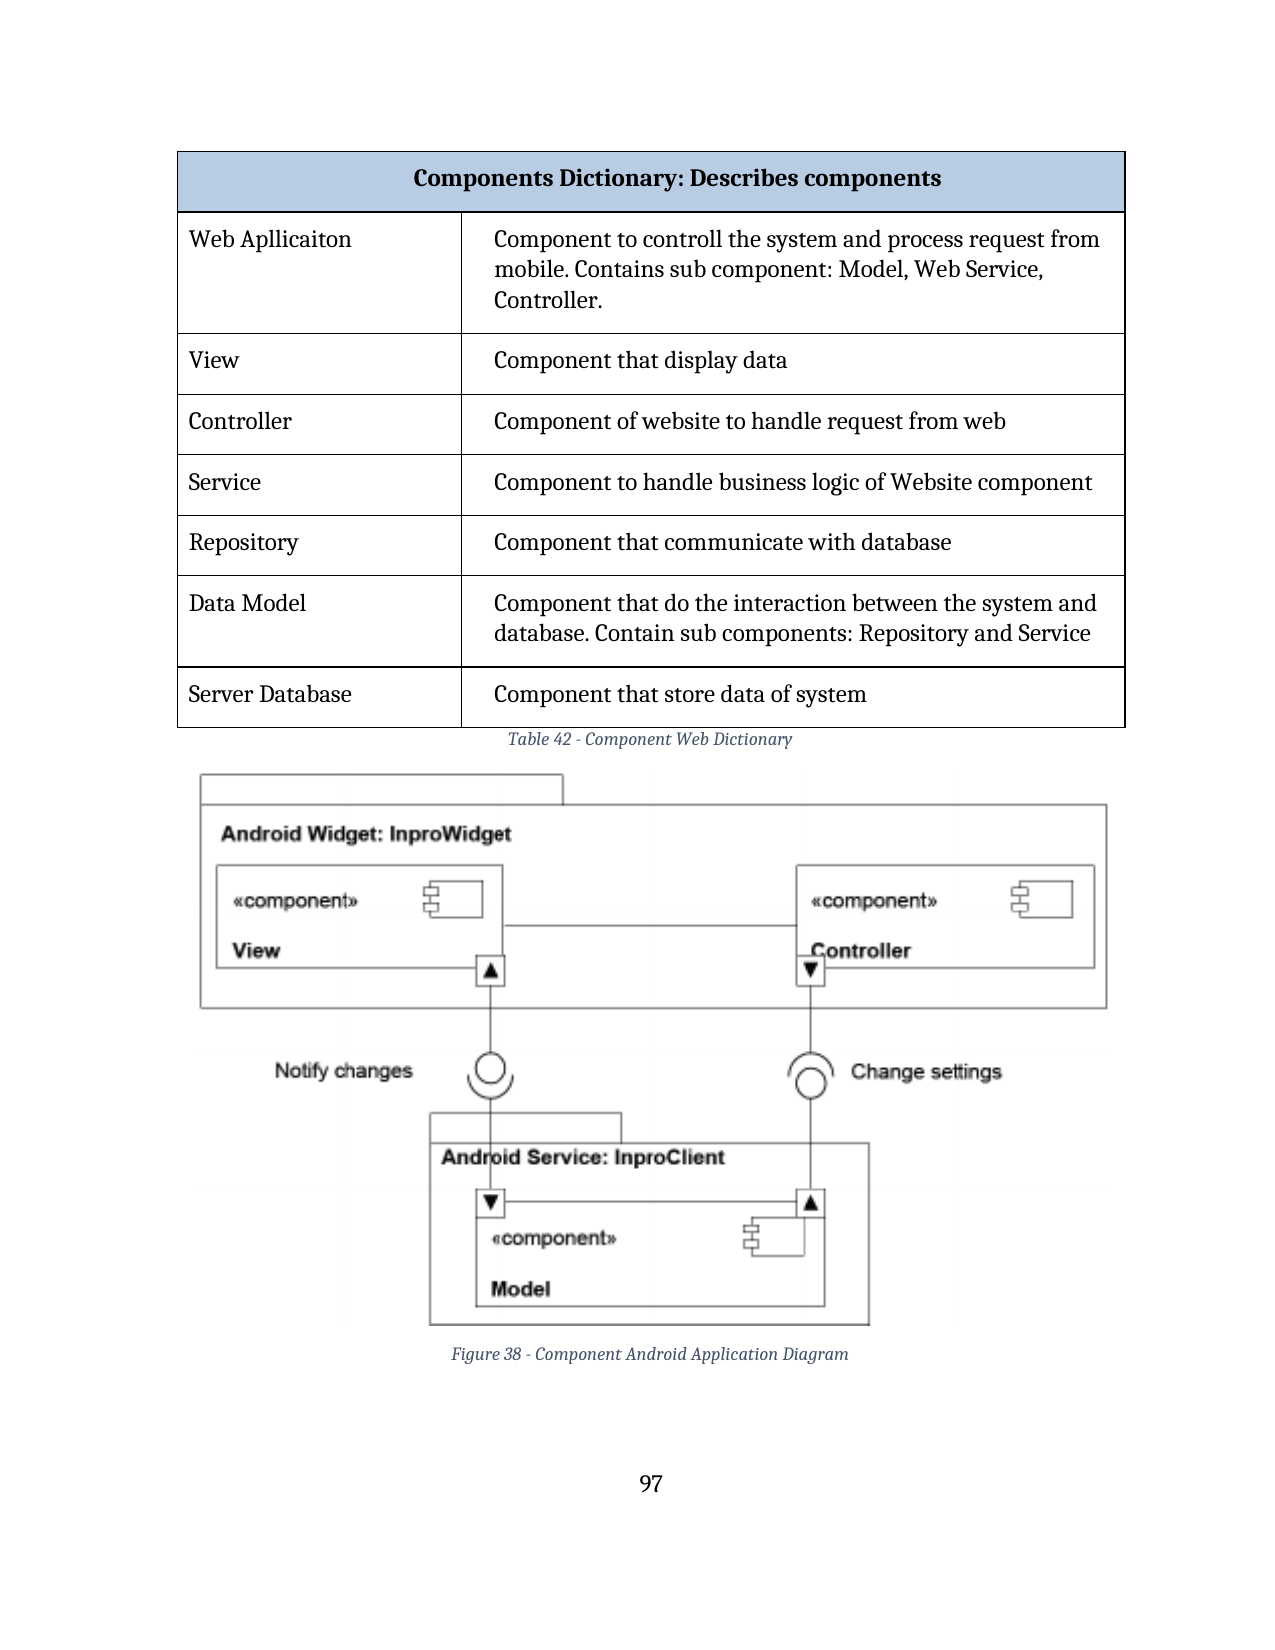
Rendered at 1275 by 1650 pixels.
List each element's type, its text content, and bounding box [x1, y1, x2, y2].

table_cell Controller [178, 395, 461, 454]
table_cell Web Apllicaiton [178, 213, 461, 333]
table_cell Component of website to handle request from web [462, 395, 1124, 454]
table_cell Component to controll the system and process request from mobile. Contains sub component: Model, Web Service, Controller. [462, 213, 1124, 333]
table_cell Repository [178, 516, 461, 575]
table_cell Server Database [178, 668, 461, 727]
table_cell Component that display data [462, 334, 1124, 393]
table_cell Component that communicate with database [462, 516, 1124, 575]
text Table 42 - Component Web Dictionary [177, 728, 1125, 750]
table_cell Component that do the interaction between the system and database. Contain sub components: Repository and Service [462, 576, 1124, 666]
picture [192, 770, 1110, 1326]
table_cell Component that store data of system [462, 668, 1124, 727]
text Figure 38 - Component Android Application Diagram [177, 1343, 1125, 1365]
table_cell Service [178, 455, 461, 515]
table_cell Data Model [178, 576, 461, 666]
table_header Components Dictionary: Describes components [178, 152, 1124, 211]
table_cell Component to handle business logic of Website component [462, 455, 1124, 515]
table_cell View [178, 334, 461, 393]
